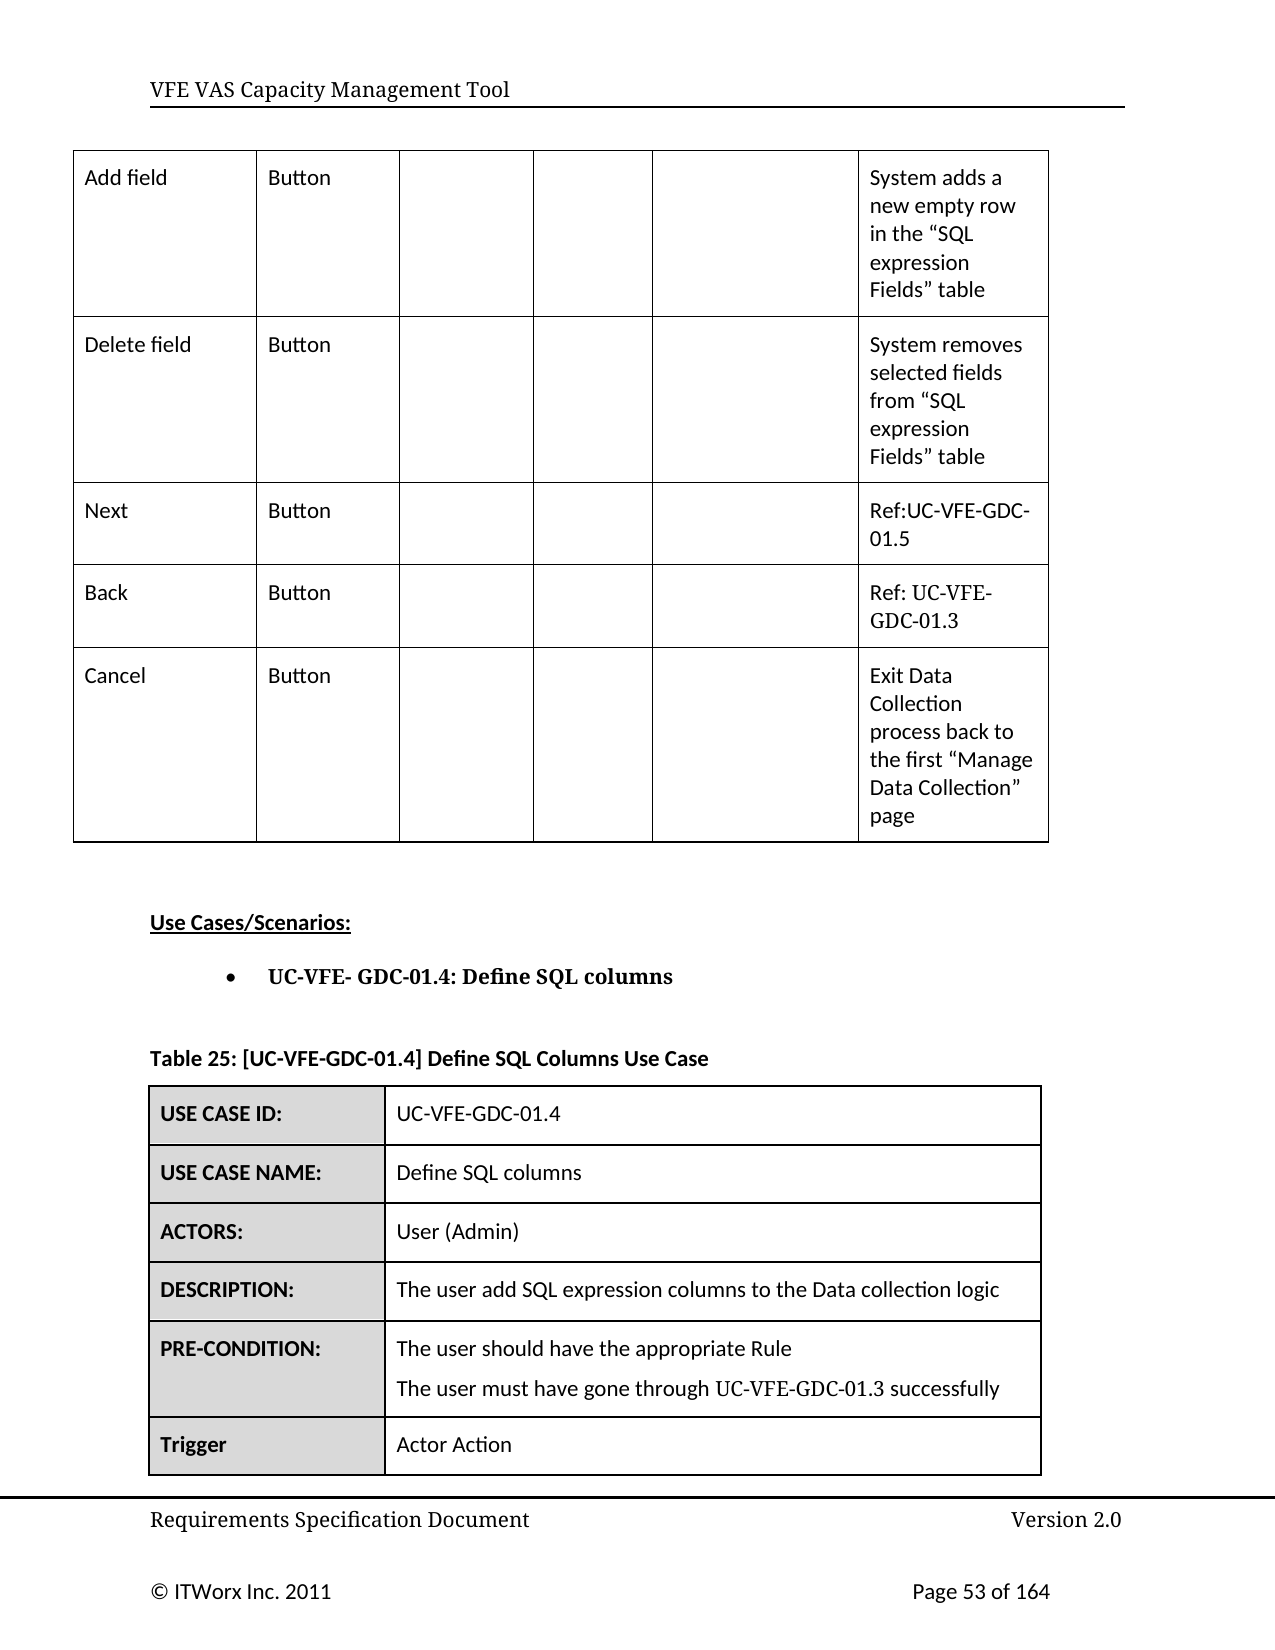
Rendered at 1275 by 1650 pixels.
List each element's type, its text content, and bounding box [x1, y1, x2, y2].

table_cell Add field [74, 151, 256, 316]
table_cell The user should have the appropriate Rule The user must have gone through UC-VFE-GDC-01.3 successfully [386, 1322, 1040, 1416]
table_cell [653, 483, 858, 564]
table_cell [653, 151, 858, 316]
table_cell [534, 565, 652, 647]
table_cell Define SQL columns [386, 1146, 1040, 1202]
table_cell [534, 317, 652, 482]
table_cell [653, 565, 858, 647]
table_cell [400, 565, 533, 647]
table_cell [534, 151, 652, 316]
list UC-VFE- GDC-01.4: Define SQL columns [225, 962, 1125, 991]
table_cell [534, 648, 652, 841]
table_cell Button [257, 317, 399, 482]
table_cell [400, 483, 533, 564]
table_cell USE CASE NAME: [150, 1146, 384, 1202]
table_cell Back [74, 565, 256, 647]
table_cell [400, 317, 533, 482]
table_cell Next [74, 483, 256, 564]
table_cell Cancel [74, 648, 256, 841]
table_cell Button [257, 648, 399, 841]
table_cell Actor Action [386, 1418, 1040, 1474]
table_cell [400, 151, 533, 316]
table_cell User (Admin) [386, 1204, 1040, 1261]
table_header UC-VFE-GDC-01.4 [386, 1087, 1040, 1143]
table_cell ACTORS: [150, 1204, 384, 1261]
table_cell System removes selected fields from “SQL expression Fields” table [859, 317, 1048, 482]
table_cell PRE-CONDITION: [150, 1322, 384, 1416]
table_cell Exit Data Collection process back to the first “Manage Data Collection” page [859, 648, 1048, 841]
text Table 25: [UC-VFE-GDC-01.4] Define SQL Columns Use Case [150, 1044, 1125, 1072]
table_header USE CASE ID: [150, 1087, 384, 1143]
table_cell Trigger [150, 1418, 384, 1474]
table_cell Button [257, 483, 399, 564]
table_cell Button [257, 565, 399, 647]
table_cell The user add SQL expression columns to the Data collection logic [386, 1263, 1040, 1319]
table_cell Button [257, 151, 399, 316]
text Use Cases/Scenarios: [150, 908, 1125, 936]
table_cell [534, 483, 652, 564]
table_cell Ref:UC-VFE-GDC-01.5 [859, 483, 1048, 564]
table_cell [653, 648, 858, 841]
table_cell DESCRIPTION: [150, 1263, 384, 1319]
table_cell [653, 317, 858, 482]
table_cell Ref: UC-VFE-GDC-01.3 [859, 565, 1048, 647]
table_cell [400, 648, 533, 841]
table_cell System adds a new empty row in the “SQL expression Fields” table [859, 151, 1048, 316]
table_cell Delete field [74, 317, 256, 482]
